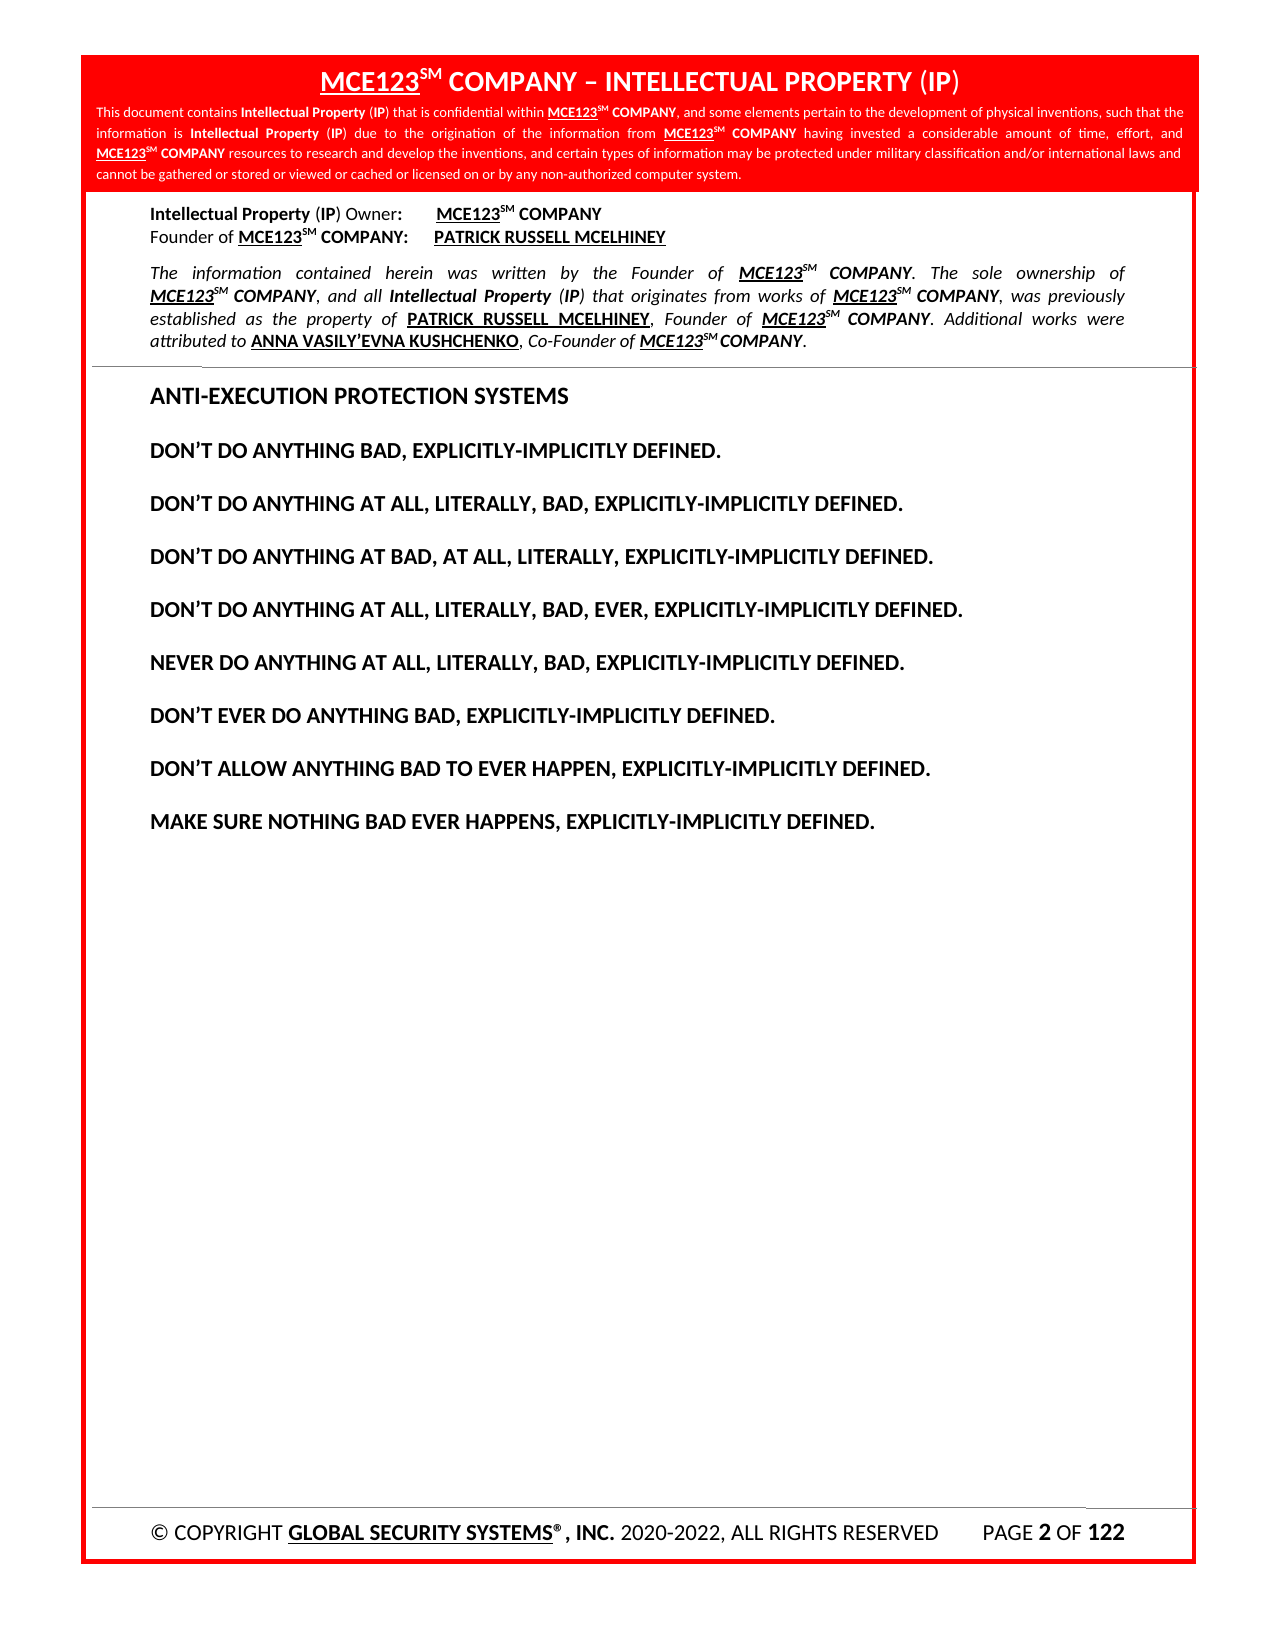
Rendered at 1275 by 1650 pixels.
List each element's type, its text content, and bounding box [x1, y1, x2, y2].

text NEVER DO ANYTHING AT ALL, LITERALLY, BAD, EXPLICITLY-IMPLICITLY DEFINED. [150, 648, 1125, 676]
text DON’T DO ANYTHING AT ALL, LITERALLY, BAD, EVER, EXPLICITLY-IMPLICITLY DEFINED. [150, 595, 1125, 623]
text MAKE SURE NOTHING BAD EVER HAPPENS, EXPLICITLY-IMPLICITLY DEFINED. [150, 807, 1125, 836]
text ANTI-EXECUTION PROTECTION SYSTEMS [150, 381, 1125, 411]
text DON’T DO ANYTHING AT ALL, LITERALLY, BAD, EXPLICITLY-IMPLICITLY DEFINED. [150, 489, 1125, 517]
text DON’T DO ANYTHING BAD, EXPLICITLY-IMPLICITLY DEFINED. [150, 436, 1125, 464]
text DON’T DO ANYTHING AT BAD, AT ALL, LITERALLY, EXPLICITLY-IMPLICITLY DEFINED. [150, 542, 1125, 570]
text DON’T EVER DO ANYTHING BAD, EXPLICITLY-IMPLICITLY DEFINED. [150, 701, 1125, 729]
text DON’T ALLOW ANYTHING BAD TO EVER HAPPEN, EXPLICITLY-IMPLICITLY DEFINED. [150, 754, 1125, 782]
